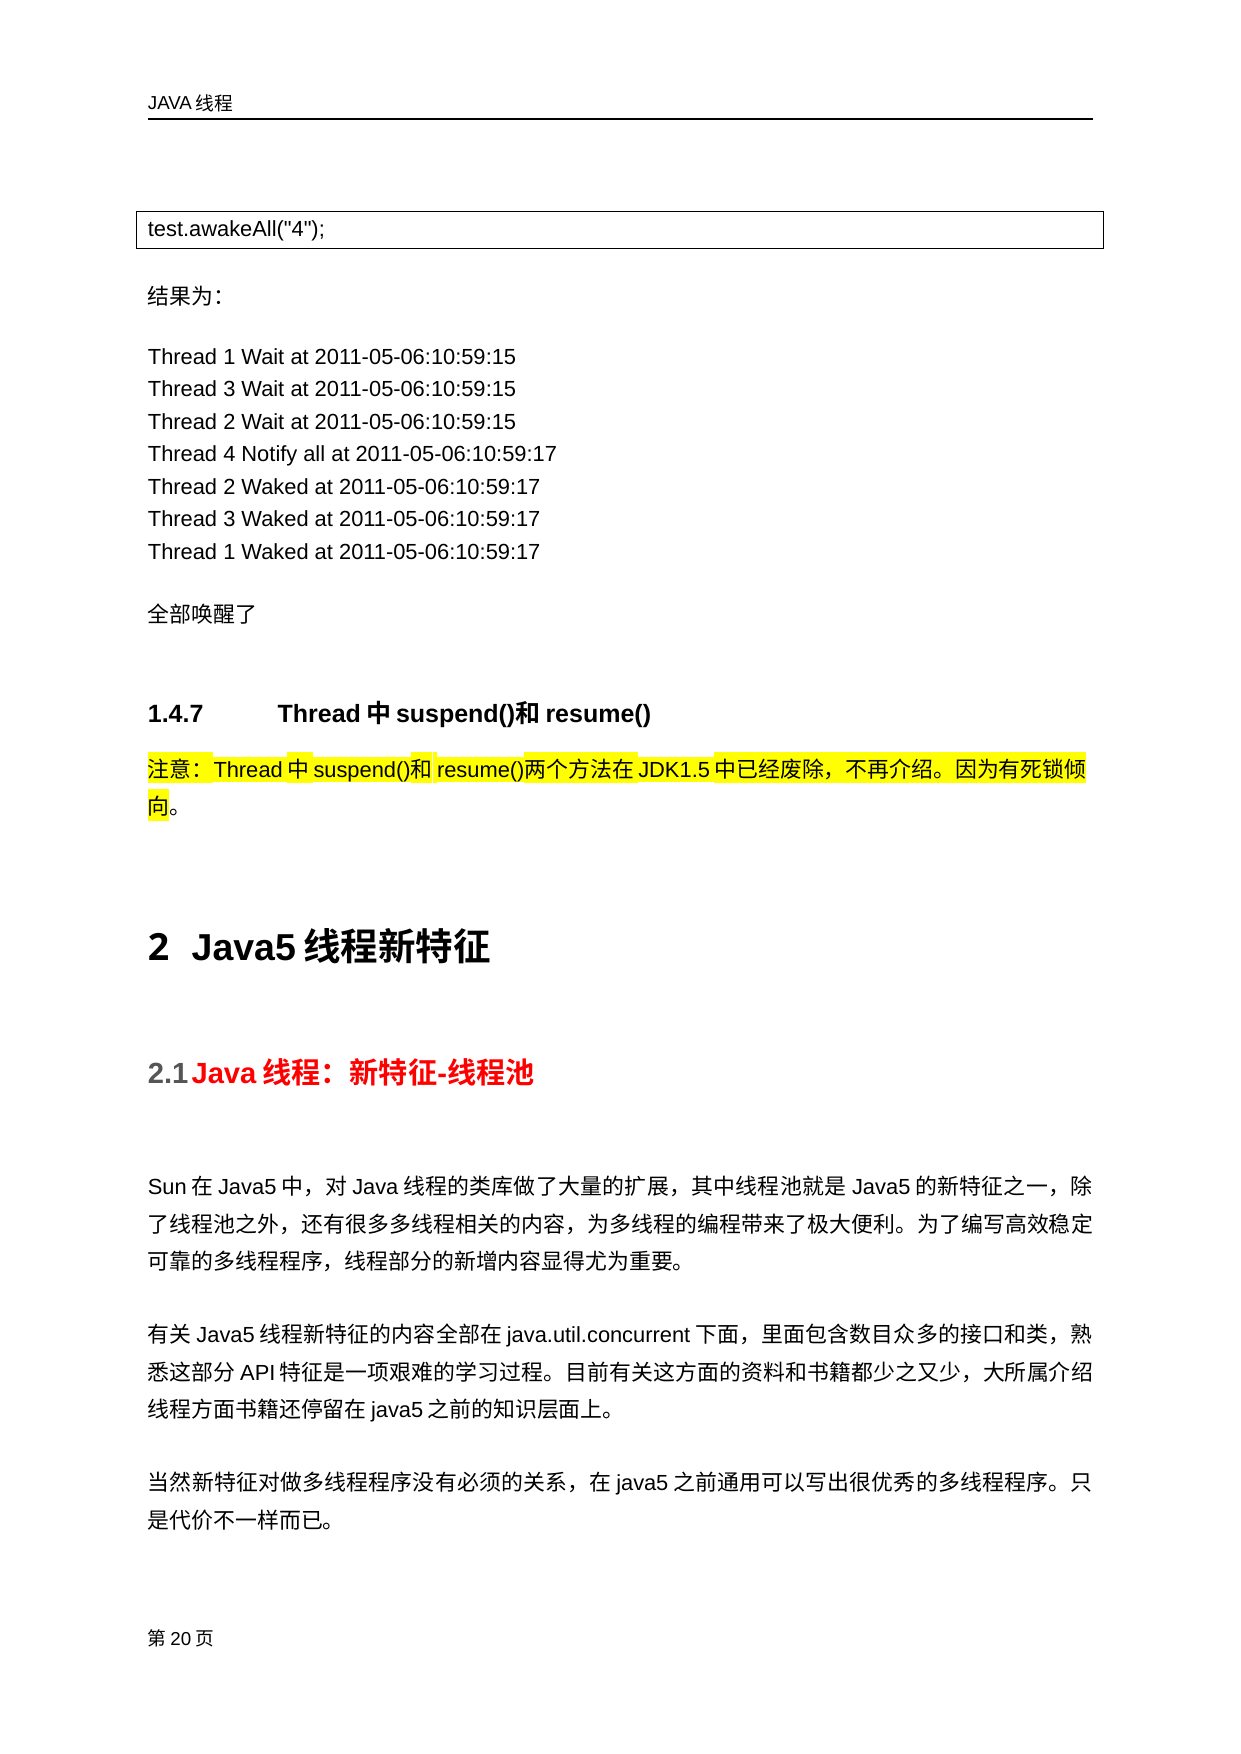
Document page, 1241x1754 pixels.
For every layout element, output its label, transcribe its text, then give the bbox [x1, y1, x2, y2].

subtitle Java5线程新特征 [148, 912, 1093, 977]
subtitle Java线程：新特征-线程池 [148, 1038, 1093, 1103]
subtitle Thread中suspend()和resume() [148, 679, 1093, 744]
text 当然新特征对做多线程程序没有必须的关系，在java5之前通用可以写出很优秀的多线程程序。只是代价不一样而已。 [148, 1465, 1093, 1535]
text Sun在Java5中，对Java线程的类库做了大量的扩展，其中线程池就是Java5的新特征之一，除了线程池之外，还有很多多线程相关的内容，为多线程的编程带来了极大便利。为了编写高效稳定可靠的多线程程序，线程部分的新增内容显得尤为重要。 [148, 1169, 1093, 1276]
text 注意：Thread中suspend()和resume()两个方法在JDK1.5中已经废除，不再介绍。因为有死锁倾向。 [148, 751, 1093, 821]
text 全部唤醒了 [148, 597, 1093, 629]
text 结果为： [148, 278, 1093, 311]
text 有关Java5线程新特征的内容全部在java.util.concurrent下面，里面包含数目众多的接口和类，熟悉这部分API特征是一项艰难的学习过程。目前有关这方面的资料和书籍都少之又少，大所属介绍线程方面书籍还停留在java5之前的知识层面上。 [148, 1317, 1093, 1424]
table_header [137, 212, 1103, 248]
text Thread 1 Wait at 2011-05-06:10:59:15 Thread 3 Wait at 2011-05-06:10:59:15 Thread 2 Wait at 2011-05-06:10:59:15 Thread 4 Notify all at 2011-05-06:10:59:17 Thread 2 Waked at 2011-05-06:10:59:17 Thread 3 Waked at 2011-05-06:10:59:17 Thread 1 Waked at 2011-05-06:10:59:17 [148, 340, 1093, 567]
